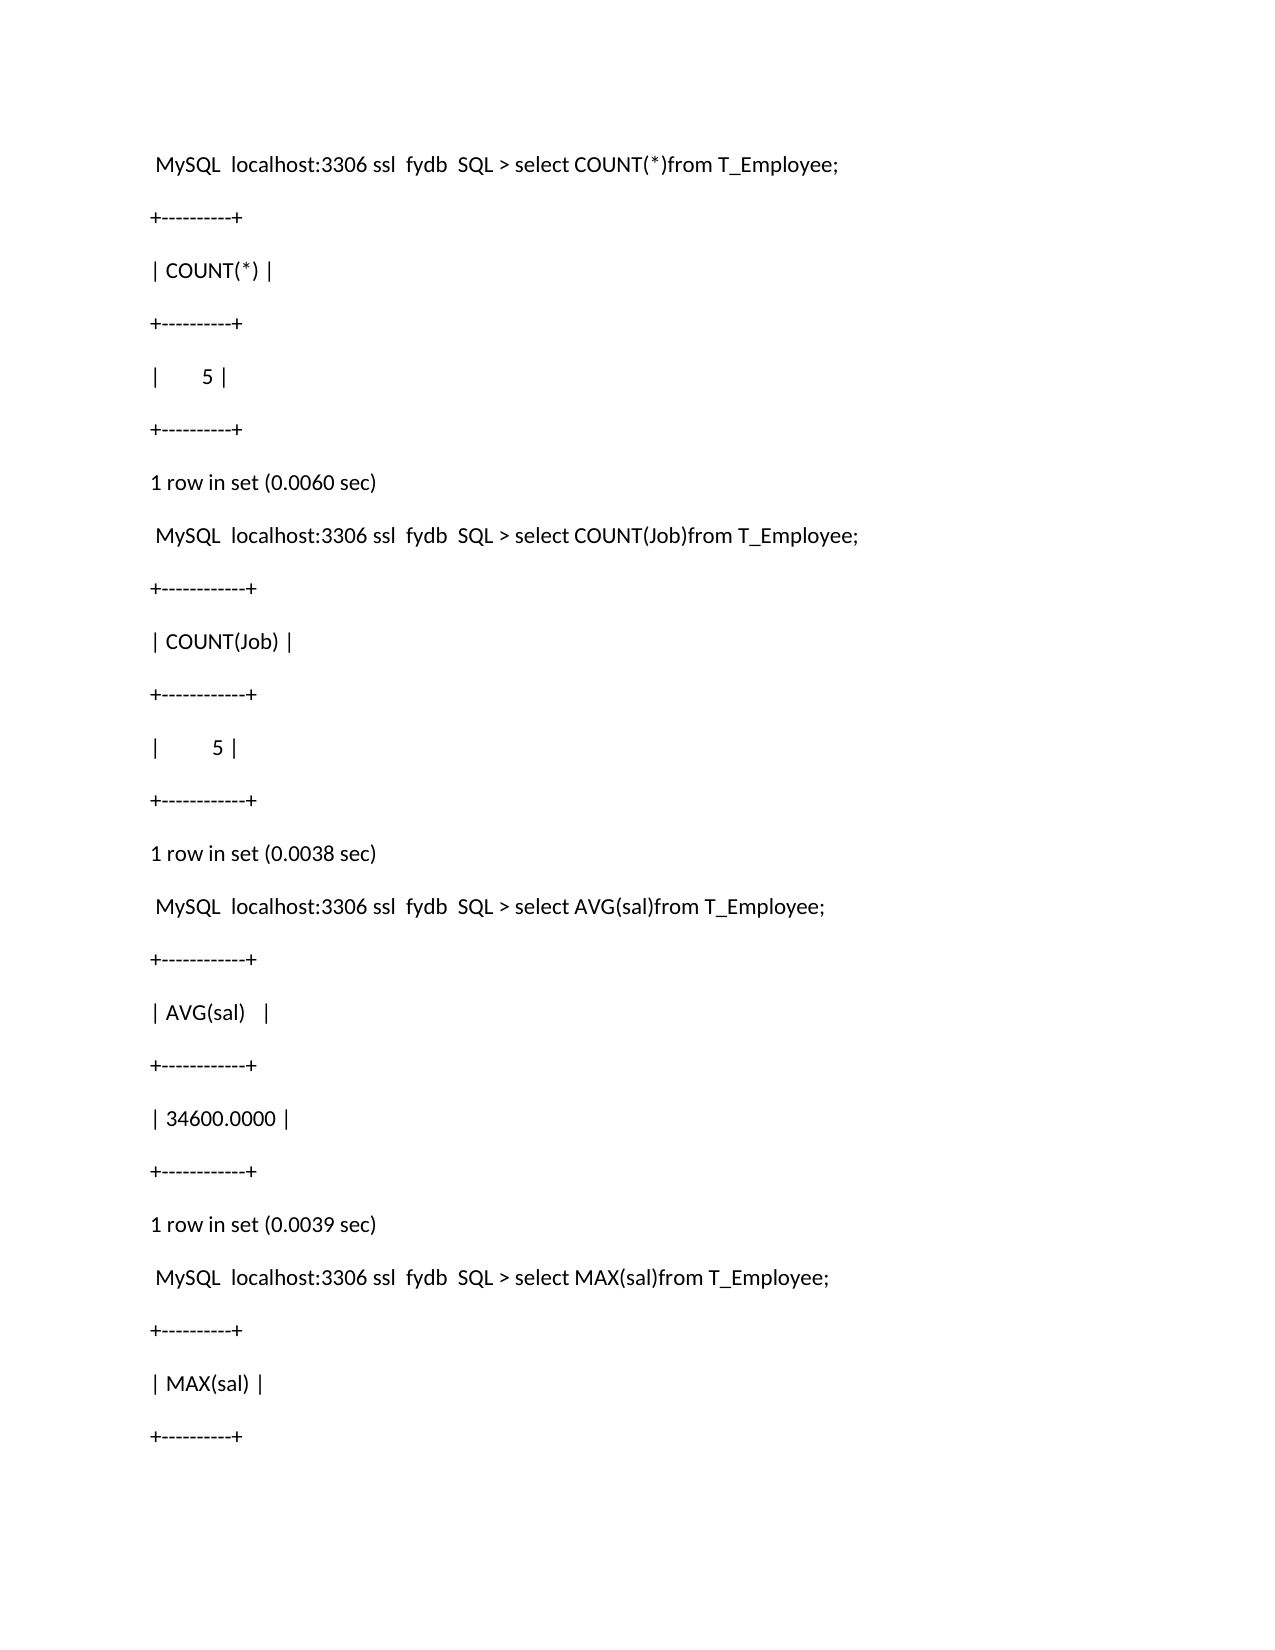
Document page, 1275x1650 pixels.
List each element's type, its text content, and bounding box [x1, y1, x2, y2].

text +------------+ [150, 945, 1125, 973]
text +----------+ [150, 203, 1125, 231]
text +------------+ [150, 680, 1125, 708]
text MySQL localhost:3306 ssl fydb SQL > select COUNT(*)from T_Employee; [150, 150, 1125, 178]
text MySQL localhost:3306 ssl fydb SQL > select COUNT(Job)from T_Employee; [150, 521, 1125, 549]
text 1 row in set (0.0060 sec) [150, 468, 1125, 496]
text MySQL localhost:3306 ssl fydb SQL > select AVG(sal)from T_Employee; [150, 892, 1125, 920]
text +----------+ [150, 1316, 1125, 1344]
text +----------+ [150, 415, 1125, 443]
text MySQL localhost:3306 ssl fydb SQL > select MAX(sal)from T_Employee; [150, 1263, 1125, 1291]
text +------------+ [150, 1051, 1125, 1079]
text | 5 | [150, 362, 1125, 390]
text +------------+ [150, 1157, 1125, 1185]
text | 5 | [150, 733, 1125, 761]
text +------------+ [150, 786, 1125, 814]
text | AVG(sal) | [150, 998, 1125, 1026]
text +------------+ [150, 574, 1125, 602]
text +----------+ [150, 309, 1125, 337]
text | COUNT(Job) | [150, 627, 1125, 655]
text 1 row in set (0.0039 sec) [150, 1210, 1125, 1238]
text | COUNT(*) | [150, 256, 1125, 284]
text +----------+ [150, 1422, 1125, 1451]
text | 34600.0000 | [150, 1104, 1125, 1132]
text 1 row in set (0.0038 sec) [150, 839, 1125, 867]
text | MAX(sal) | [150, 1369, 1125, 1397]
